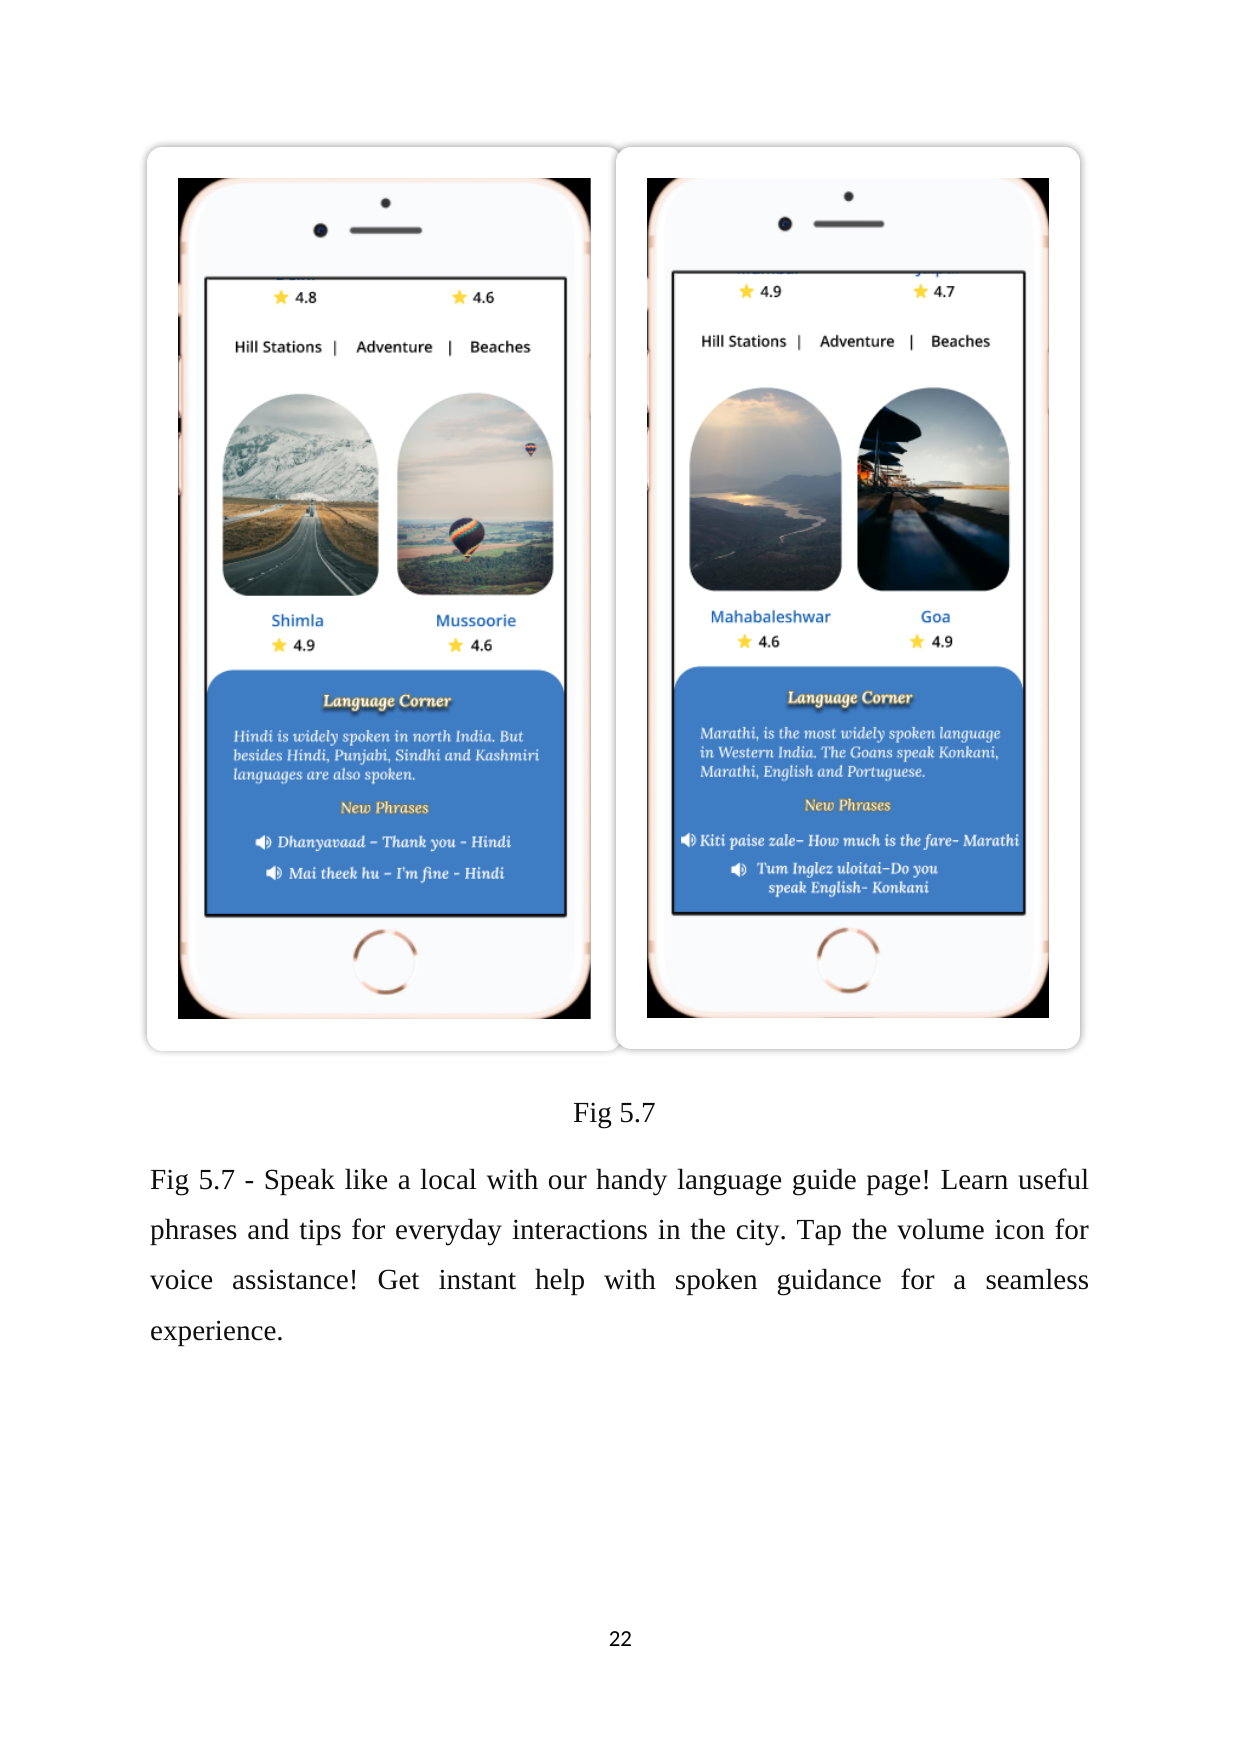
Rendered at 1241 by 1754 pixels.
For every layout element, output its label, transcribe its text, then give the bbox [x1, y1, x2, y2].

picture [178, 178, 591, 1019]
picture [647, 178, 1049, 1018]
text Fig 5.7 - Speak like a local with our handy language guide page! Learn useful phrases and tips for everyday interactions in the city. Tap the volume icon for voice assistance! Get instant help with spoken guidance for a seamless experience. [150, 1162, 1090, 1346]
text Fig 5.7 [150, 1095, 1090, 1128]
